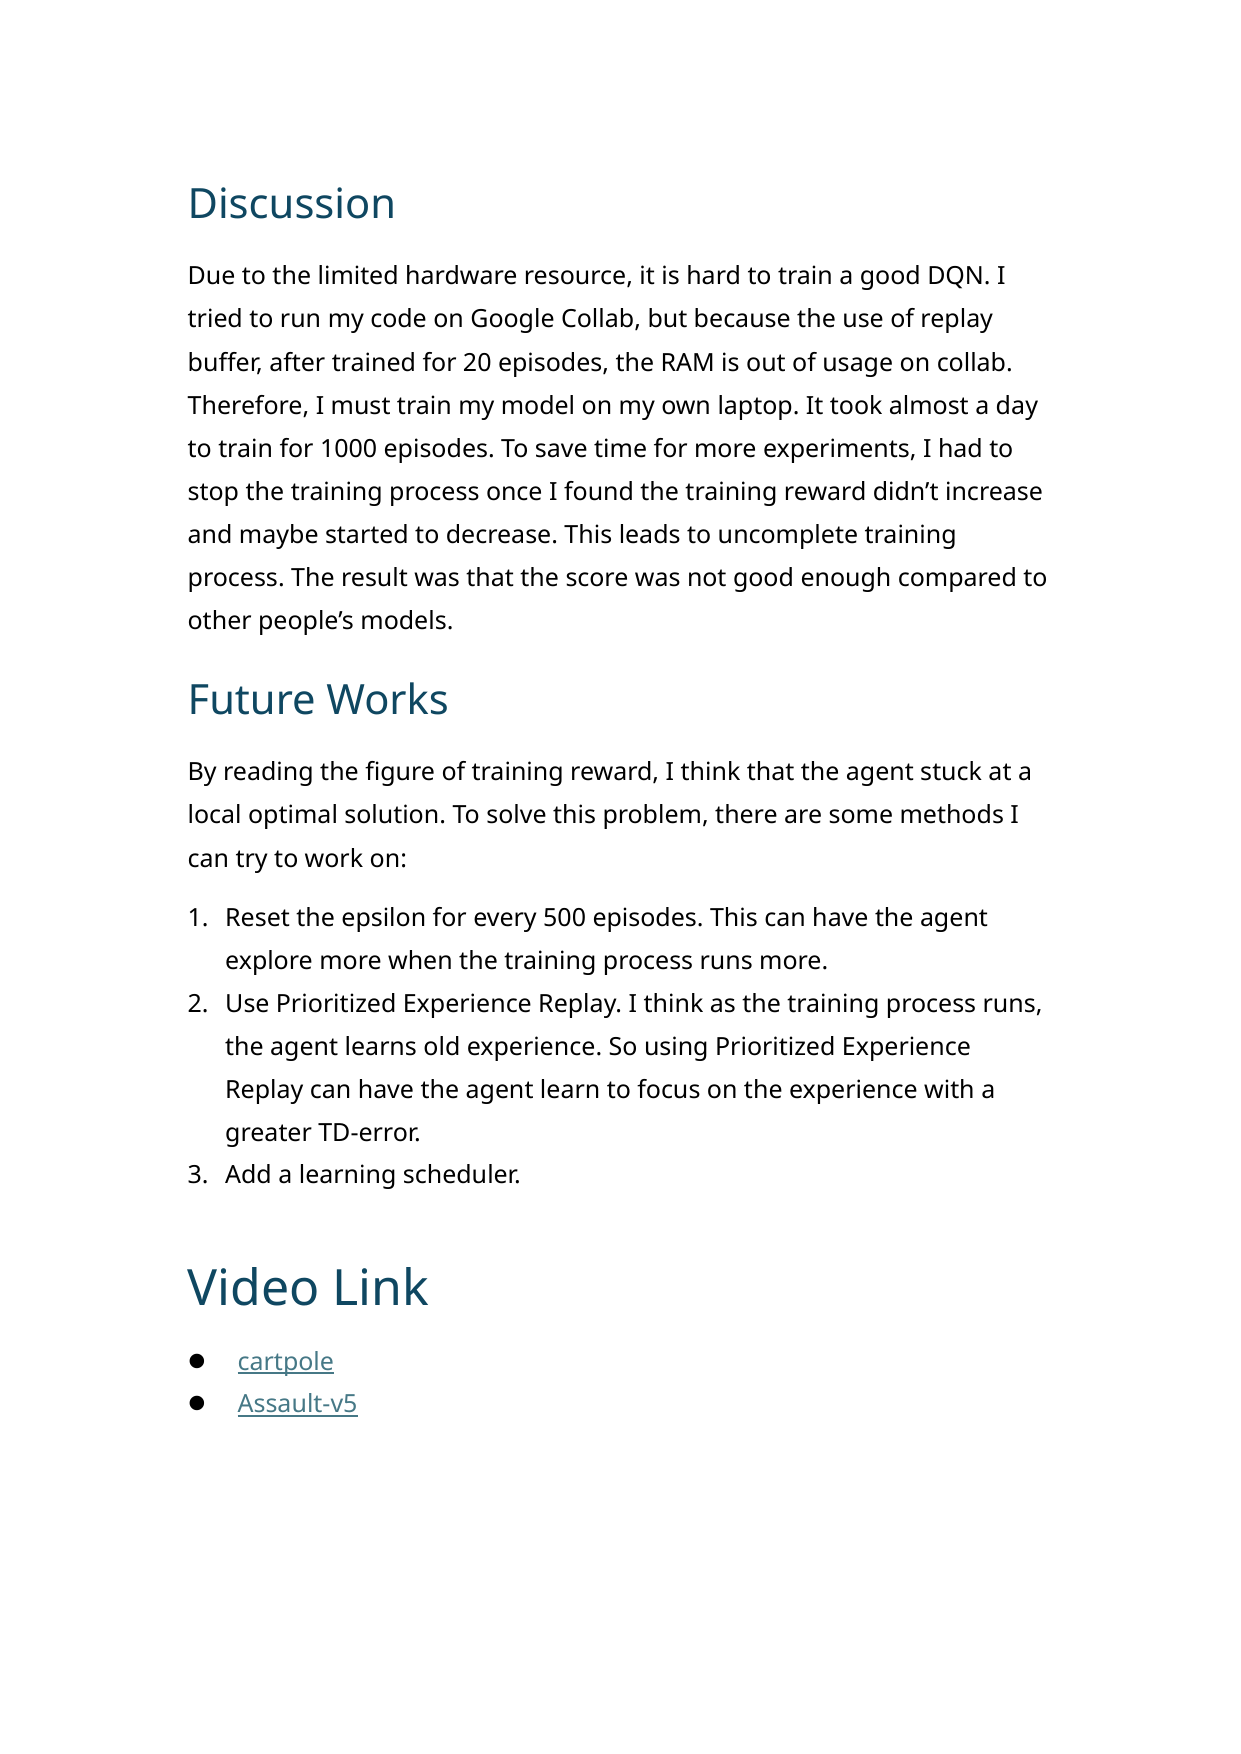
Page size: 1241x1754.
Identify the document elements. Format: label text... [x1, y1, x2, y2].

list cartpole [187, 1342, 1053, 1379]
text By reading the figure of training reward, I think that the agent stuck at a local optimal solution. To solve this problem, there are some methods I can try to work on: [187, 752, 1053, 876]
list Reset the epsilon for every 500 episodes. This can have the agent explore more when the training process runs more. [187, 898, 1053, 978]
subtitle Discussion [187, 164, 1053, 239]
text Due to the limited hardware resource, it is hard to train a good DQN. I tried to run my code on Google Collab, but because the use of replay buffer, after trained for 20 episodes, the RAM is out of usage on collab. Therefore, I must train my model on my own laptop. It took almost a day to train for 1000 episodes. To save time for more experiments, I had to stop the training process once I found the training reward didn’t increase and maybe started to decrease. This leads to uncomplete training process. The result was that the score was not good enough compared to other people’s models. [187, 256, 1053, 639]
list Use Prioritized Experience Replay. I think as the training process runs, the agent learns old experience. So using Prioritized Experience Replay can have the agent learn to focus on the experience with a greater TD-error. [187, 983, 1053, 1150]
list Add a learning scheduler. [187, 1156, 1053, 1193]
list Assault-v5 [187, 1384, 1053, 1422]
subtitle Future Works [187, 661, 1053, 736]
subtitle Video Link [187, 1248, 1053, 1323]
